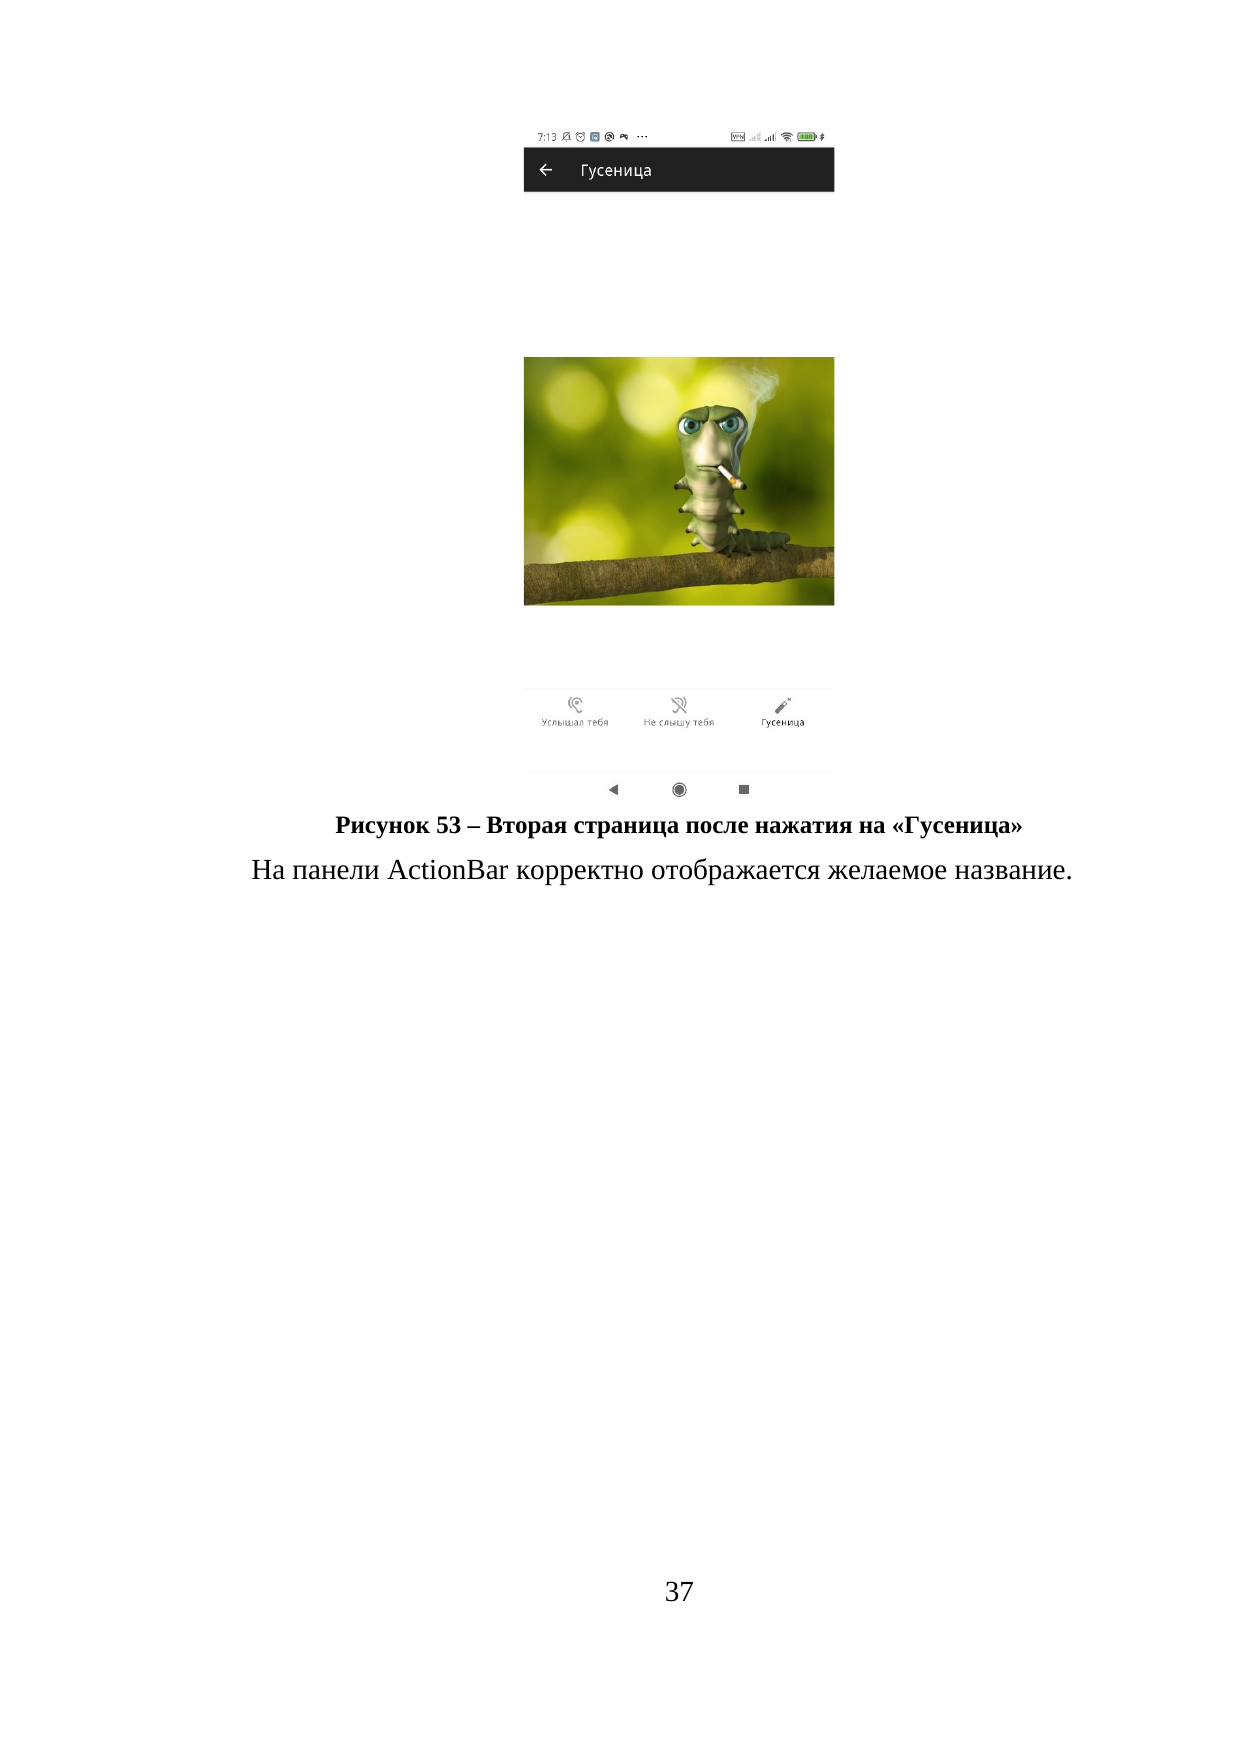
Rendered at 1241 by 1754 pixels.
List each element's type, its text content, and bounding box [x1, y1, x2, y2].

text Рисунок 53 – Вторая страница после нажатия на «Гусеница» [177, 811, 1181, 839]
text На панели ActionBar корректно отображается желаемое название. [177, 852, 1181, 885]
picture [523, 118, 835, 808]
